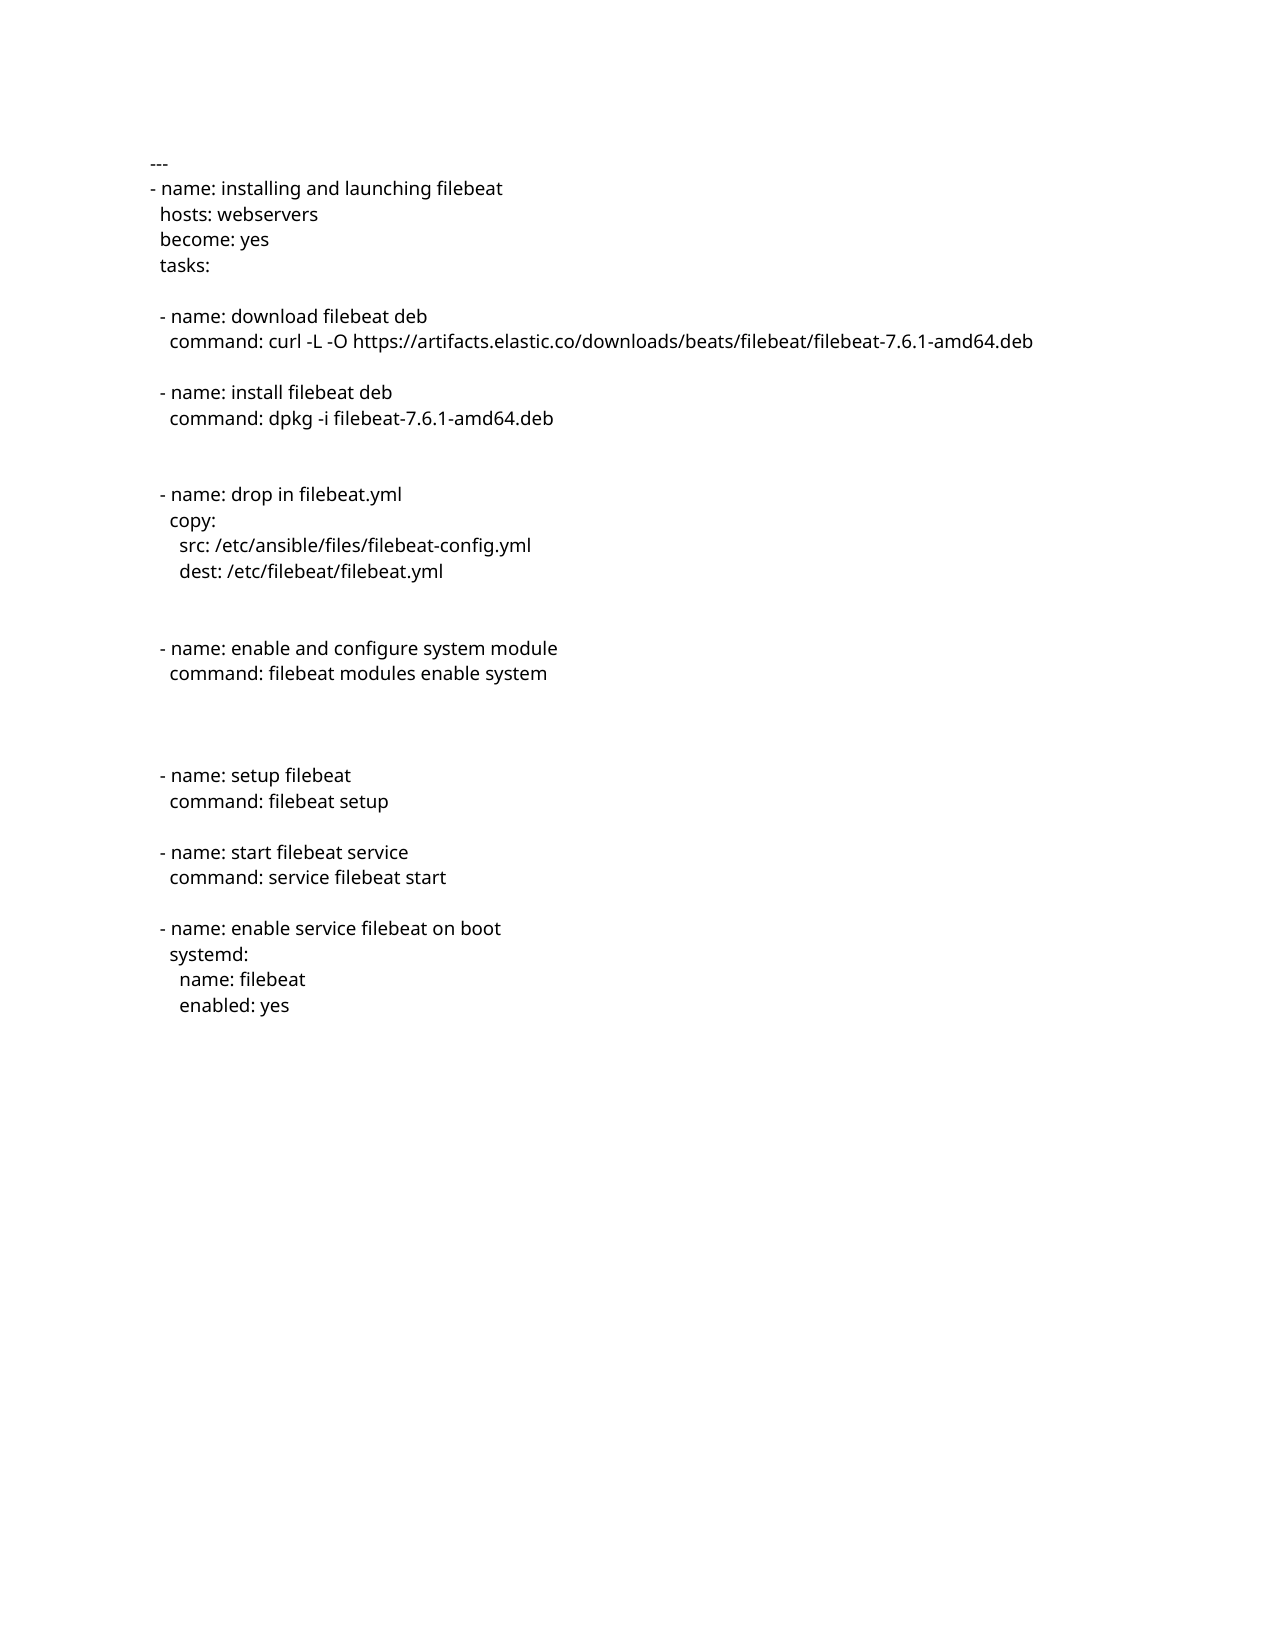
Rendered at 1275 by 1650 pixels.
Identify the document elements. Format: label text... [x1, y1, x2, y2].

text copy: [150, 507, 1125, 533]
text - name: enable and configure system module [150, 635, 1125, 660]
text tasks: [150, 252, 1125, 278]
text - name: setup filebeat [150, 762, 1125, 788]
text enabled: yes [150, 992, 1125, 1018]
text systemd: [150, 941, 1125, 967]
text - name: installing and launching filebeat [150, 176, 1125, 201]
text - name: download filebeat deb [150, 303, 1125, 329]
text name: filebeat [150, 967, 1125, 992]
text command: filebeat modules enable system [150, 660, 1125, 686]
text become: yes [150, 227, 1125, 252]
text --- [150, 150, 1125, 176]
text hosts: webservers [150, 201, 1125, 227]
text dest: /etc/filebeat/filebeat.yml [150, 558, 1125, 584]
text command: dpkg -i filebeat-7.6.1-amd64.deb [150, 405, 1125, 431]
text command: curl -L -O https://artifacts.elastic.co/downloads/beats/filebeat/filebeat-7.6.1-amd64.deb [150, 329, 1125, 354]
text src: /etc/ansible/files/filebeat-config.yml [150, 533, 1125, 558]
text command: service filebeat start [150, 864, 1125, 890]
text - name: enable service filebeat on boot [150, 916, 1125, 941]
text - name: install filebeat deb [150, 380, 1125, 405]
text - name: drop in filebeat.yml [150, 482, 1125, 507]
text command: filebeat setup [150, 788, 1125, 813]
text - name: start filebeat service [150, 839, 1125, 864]
